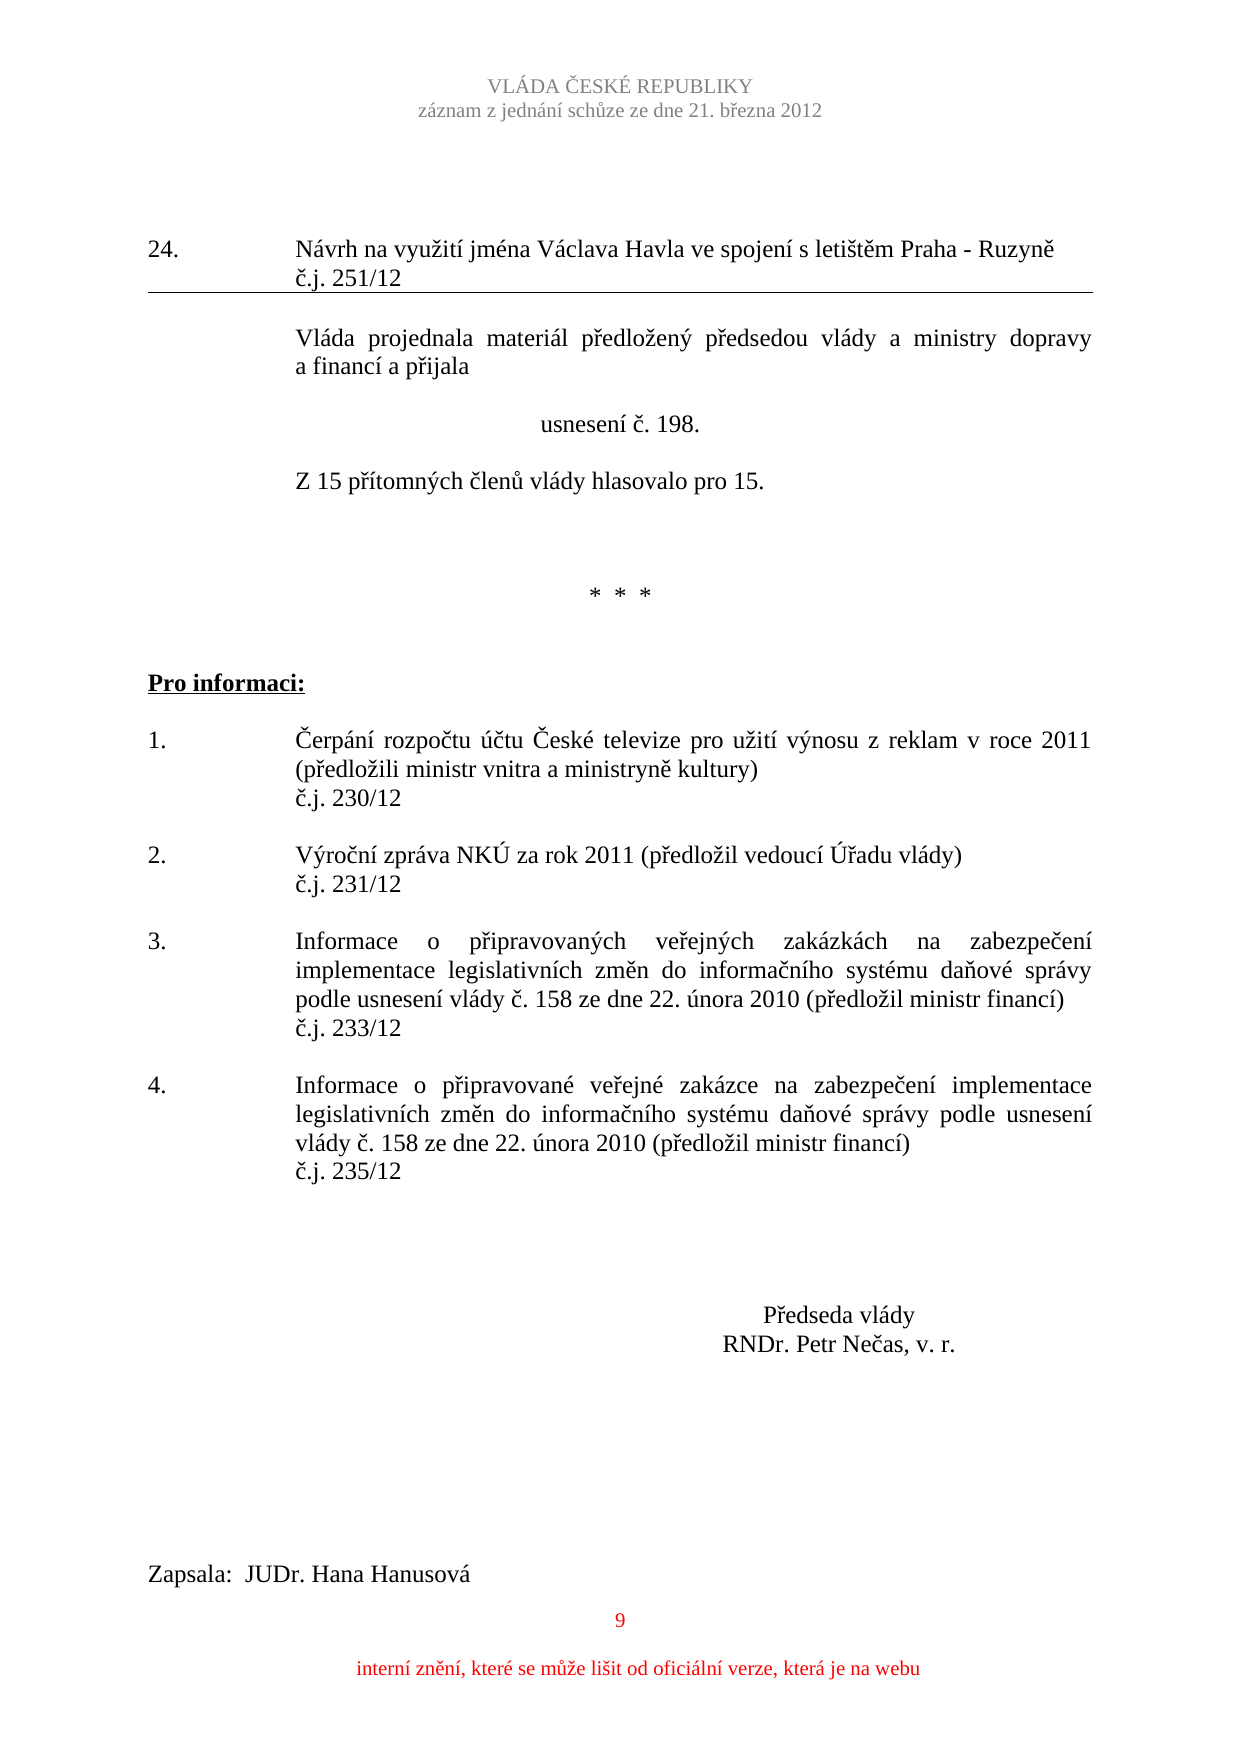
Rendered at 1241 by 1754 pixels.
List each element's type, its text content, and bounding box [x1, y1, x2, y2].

text Předseda vlády [616, 1300, 1061, 1329]
text 24. Návrh na využití jména Václava Havla ve spojení s letištěm Praha - Ruzyně [148, 234, 1093, 263]
text Zapsala: JUDr. Hana Hanusová [148, 1559, 1093, 1588]
text č.j. 251/12 [148, 263, 1093, 291]
text RNDr. Petr Nečas, v. r. [616, 1329, 1061, 1358]
text 1. Čerpání rozpočtu účtu České televize pro užití výnosu z reklam v roce 2011 (předložili ministr vnitra a ministryně kultury) [148, 725, 1093, 783]
text č.j. 231/12 [148, 869, 1093, 898]
text 4. Informace o připravované veřejné zakázce na zabezpečení implementace legislativních změn do informačního systému daňové správy podle usnesení vlády č. 158 ze dne 22. února 2010 (předložil ministr financí) [148, 1070, 1093, 1156]
text 3. Informace o připravovaných veřejných zakázkách na zabezpečení implementace legislativních změn do informačního systému daňové správy podle usnesení vlády č. 158 ze dne 22. února 2010 (předložil ministr financí) [148, 926, 1093, 1013]
text 2. Výroční zpráva NKÚ za rok 2011 (předložil vedoucí Úřadu vlády) [148, 840, 1093, 869]
text č.j. 230/12 [148, 783, 1093, 811]
text Pro informaci: [148, 668, 1093, 696]
text * * * [148, 581, 1093, 610]
text č.j. 233/12 [148, 1013, 1093, 1041]
text č.j. 235/12 [148, 1156, 1093, 1185]
text usnesení č. 198. [148, 409, 1093, 438]
text Vláda projednala materiál předložený předsedou vlády a ministry dopravy a financí a přijala [148, 323, 1093, 380]
text Z 15 přítomných členů vlády hlasovalo pro 15. [148, 466, 1093, 495]
